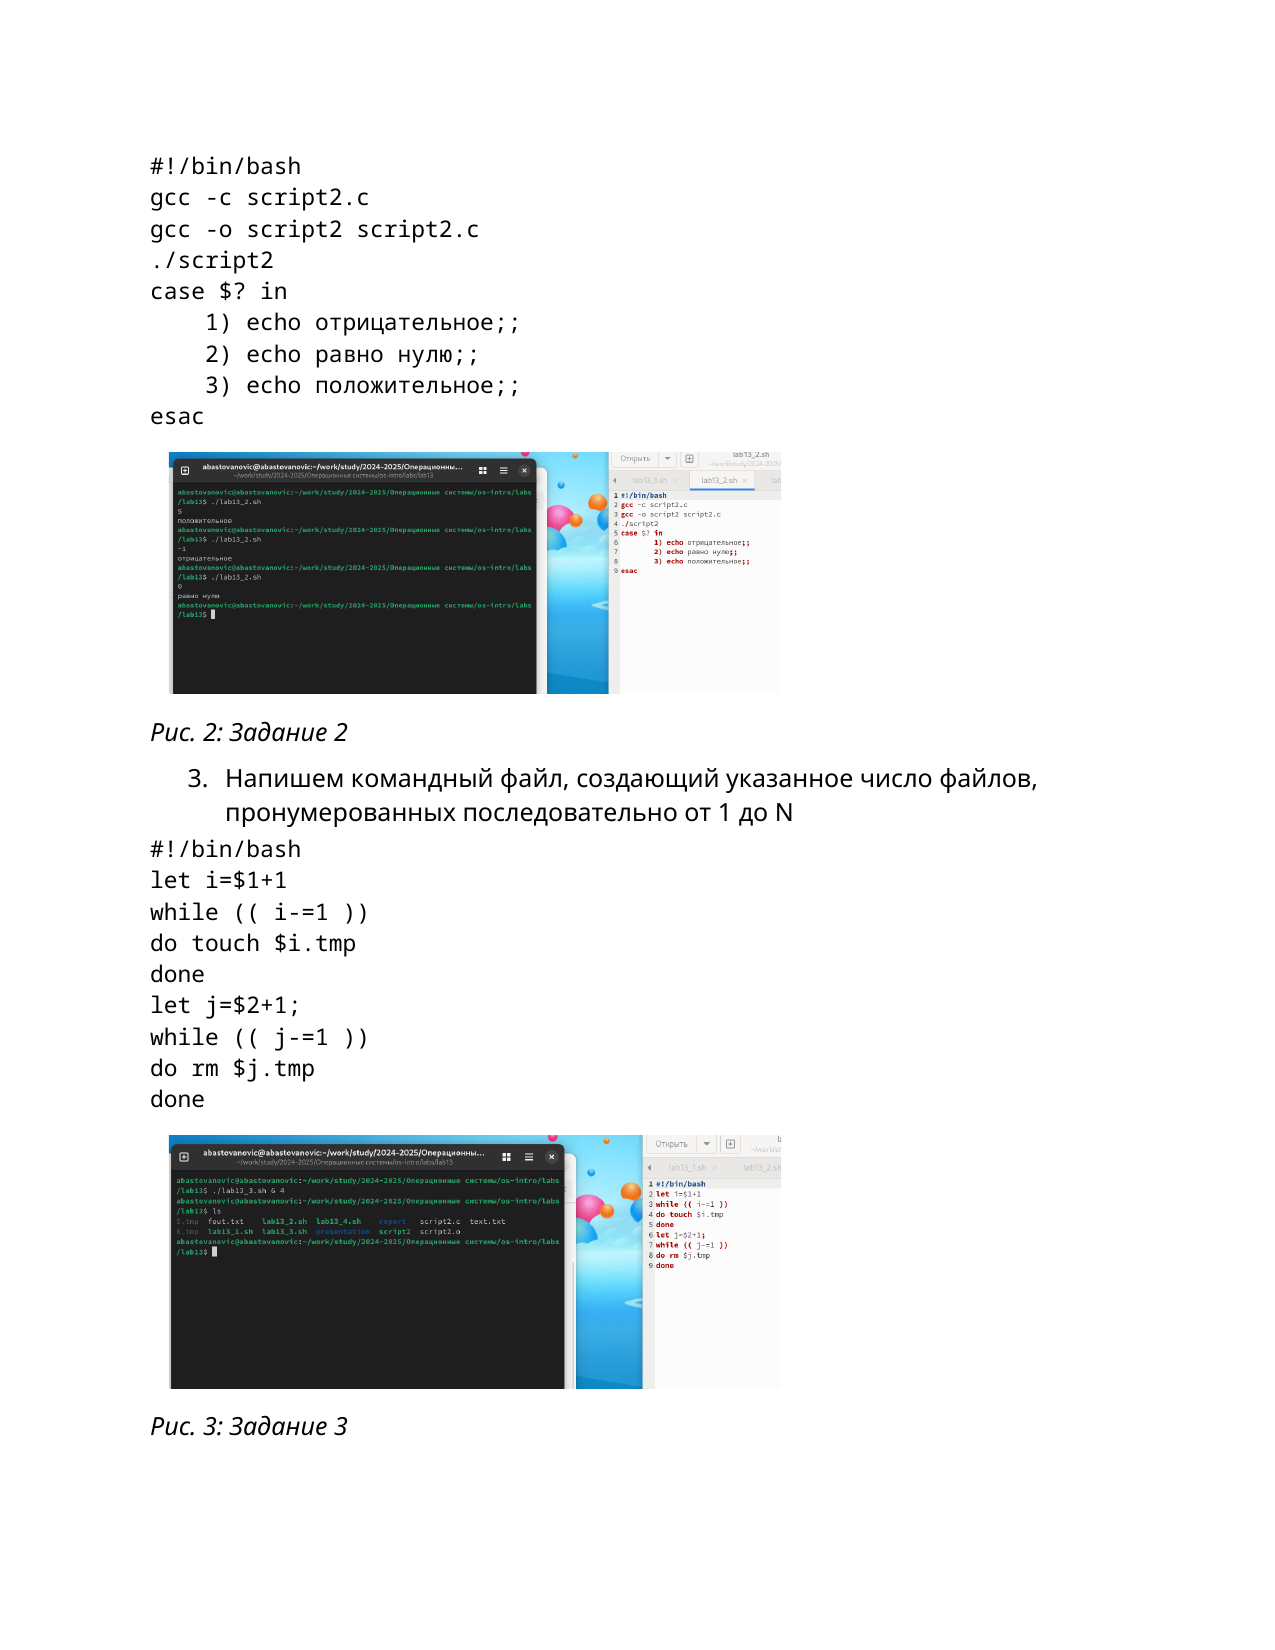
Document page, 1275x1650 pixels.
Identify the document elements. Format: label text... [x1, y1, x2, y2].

text Рис. 2: Задание 2 [150, 714, 1125, 748]
text #!/bin/bash let i=$1+1 while (( i-=1 )) do touch $i.tmp done let j=$2+1; while (( j-=1 )) do rm $j.tmp done [150, 833, 1125, 1114]
picture [168, 452, 782, 694]
picture [168, 1135, 782, 1389]
text #!/bin/bash gcc -c script2.c gcc -o script2 script2.c ./script2 case $? in 1) echo отрицательное;; 2) echo равно нулю;; 3) echo положительное;; esac [150, 150, 1125, 431]
list Напишем командный файл, создающий указанное число файлов, пронумерованных последовательно от 1 до N [187, 761, 1125, 829]
text Рис. 3: Задание 3 [150, 1409, 1125, 1443]
